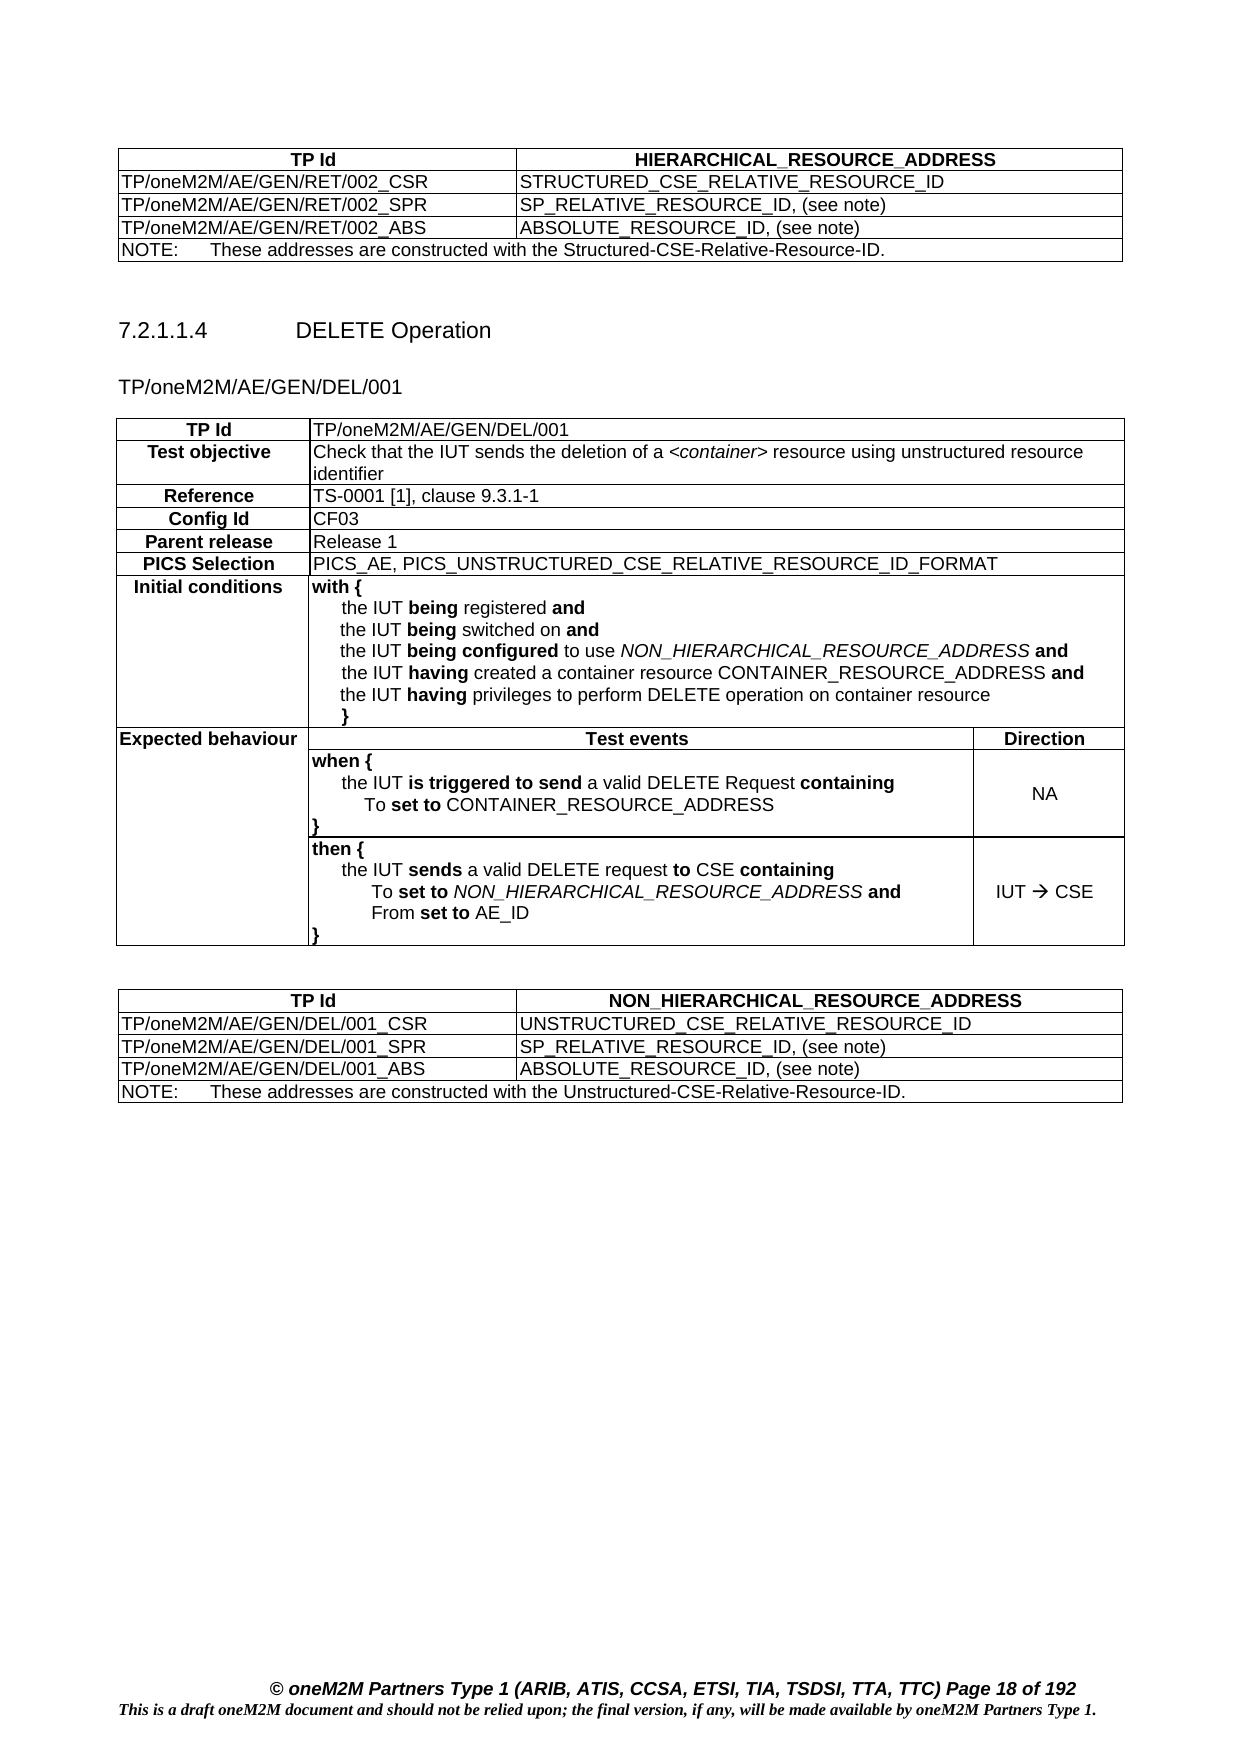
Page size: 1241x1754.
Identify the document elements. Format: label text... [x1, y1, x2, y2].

table_cell TS-0001 [1], clause 9.3.1-1 [311, 485, 1124, 507]
table_header TP Id [119, 149, 516, 170]
table_cell SP_RELATIVE_RESOURCE_ID, (see note) [517, 1035, 1122, 1057]
table_cell ABSOLUTE_RESOURCE_ID, (see note) [517, 1058, 1122, 1079]
table_cell Reference [117, 485, 309, 507]
table_cell IUT CSE [974, 838, 1124, 945]
table_header TP Id [119, 990, 516, 1012]
table_cell TP/oneM2M/AE/GEN/RET/002_SPR [119, 194, 516, 216]
table_cell STRUCTURED_CSE_RELATIVE_RESOURCE_ID [517, 171, 1122, 193]
table_cell Config Id [117, 508, 309, 529]
table_cell TP/oneM2M/AE/GEN/DEL/001_ABS [119, 1058, 516, 1079]
table_cell TP/oneM2M/AE/GEN/DEL/001_SPR [119, 1035, 516, 1057]
text TP/oneM2M/AE/GEN/DEL/001 [118, 375, 1122, 399]
table_cell Direction [974, 728, 1124, 749]
table_header TP/oneM2M/AE/GEN/DEL/001 [311, 419, 1124, 440]
table_cell UNSTRUCTURED_CSE_RELATIVE_RESOURCE_ID [517, 1013, 1122, 1034]
table_cell PICS Selection [117, 553, 309, 574]
table_cell Parent release [117, 530, 309, 552]
table_header HIERARCHICAL_RESOURCE_ADDRESS [517, 149, 1122, 170]
table_cell Expected behaviour [117, 728, 308, 945]
table_cell Check that the IUT sends the deletion of a <container> resource using unstructured resource identifier [311, 441, 1124, 484]
table_cell NOTE: These addresses are constructed with the Structured-CSE-Relative-Resource-ID. [119, 239, 1122, 261]
table_cell Test objective [117, 441, 309, 484]
table_cell Test events [309, 728, 973, 749]
table_cell with { the IUT being registered and the IUT being switched on and the IUT being configured to use NON_HIERARCHICAL_RESOURCE_ADDRESS and the IUT having created a container resource CONTAINER_RESOURCE_ADDRESS and the IUT having privileges to perform DELETE operation on container resource } [309, 576, 1124, 727]
table_cell Initial conditions [117, 576, 308, 727]
table_cell SP_RELATIVE_RESOURCE_ID, (see note) [517, 194, 1122, 216]
table_header NON_HIERARCHICAL_RESOURCE_ADDRESS [517, 990, 1122, 1012]
table_cell PICS_AE, PICS_UNSTRUCTURED_CSE_RELATIVE_RESOURCE_ID_FORMAT [311, 553, 1124, 574]
table_cell ABSOLUTE_RESOURCE_ID, (see note) [517, 217, 1122, 238]
subtitle 7.2.1.1.4 DELETE Operation [118, 317, 1122, 343]
table_header TP Id [117, 419, 309, 440]
table_cell Release 1 [311, 530, 1124, 552]
table_cell TP/oneM2M/AE/GEN/DEL/001_CSR [119, 1013, 516, 1034]
table_cell then { the IUT sends a valid DELETE request to CSE containing To set to NON_HIERARCHICAL_RESOURCE_ADDRESS and From set to AE_ID } [309, 838, 973, 945]
table_cell CF03 [311, 508, 1124, 529]
table_cell NA [974, 750, 1124, 836]
table_cell TP/oneM2M/AE/GEN/RET/002_CSR [119, 171, 516, 193]
table_cell NOTE: These addresses are constructed with the Unstructured-CSE-Relative-Resource-ID. [119, 1081, 1122, 1102]
table_cell TP/oneM2M/AE/GEN/RET/002_ABS [119, 217, 516, 238]
table_cell when { the IUT is triggered to send a valid DELETE Request containing To set to CONTAINER_RESOURCE_ADDRESS } [309, 750, 973, 836]
